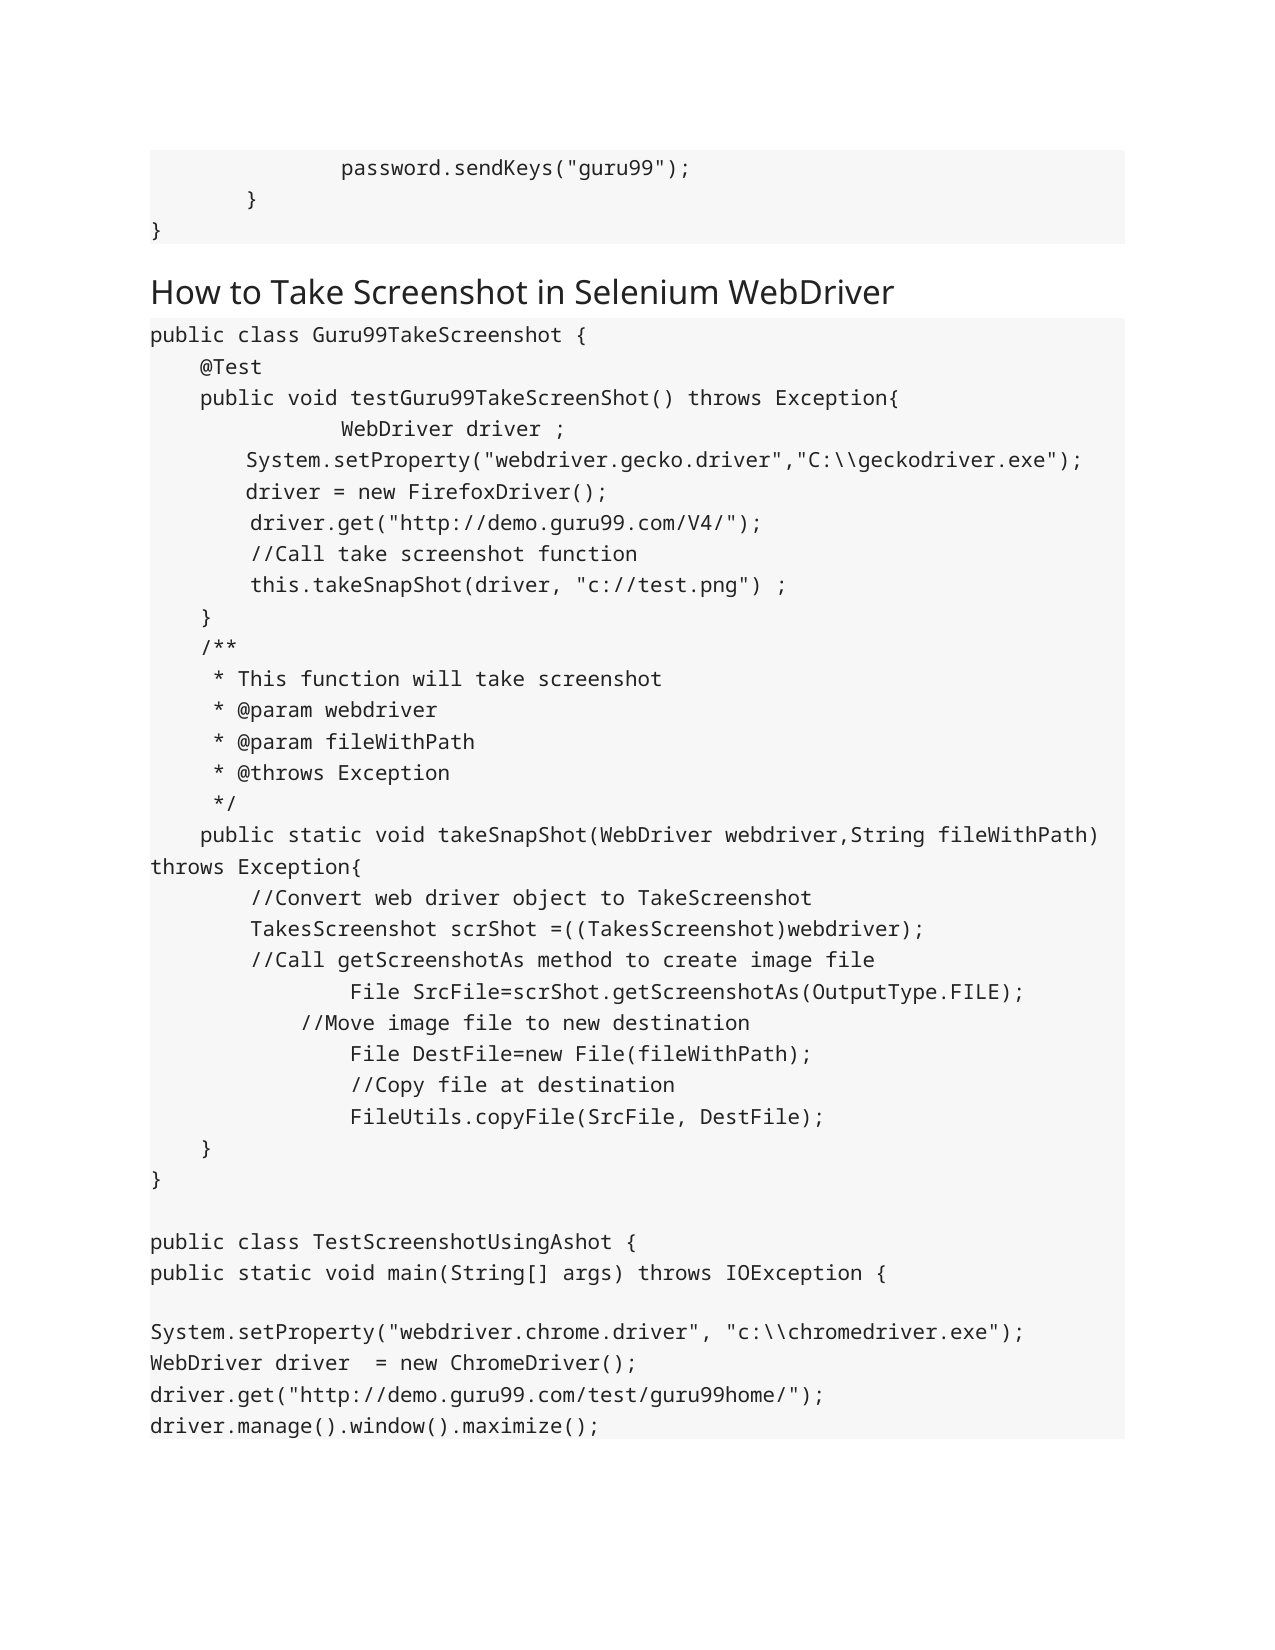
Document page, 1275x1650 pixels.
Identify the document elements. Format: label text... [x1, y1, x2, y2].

text * This function will take screenshot [150, 661, 1125, 693]
text } [150, 1130, 1125, 1161]
text * @param fileWithPath [150, 724, 1125, 755]
text //Call take screenshot function [150, 536, 1125, 568]
text System.setProperty("webdriver.chrome.driver", "c:\\chromedriver.exe"); [150, 1314, 1125, 1346]
text //Copy file at destination [150, 1068, 1125, 1099]
text FileUtils.copyFile(SrcFile, DestFile); [150, 1099, 1125, 1130]
text //Move image file to new destination [150, 1005, 1125, 1036]
text public class Guru99TakeScreenshot { [150, 318, 1125, 349]
text driver.manage().window().maximize(); [150, 1408, 1125, 1439]
text } [150, 599, 1125, 630]
text File SrcFile=scrShot.getScreenshotAs(OutputType.FILE); [150, 974, 1125, 1005]
text */ [150, 786, 1125, 818]
text driver.get("http://demo.guru99.com/V4/"); [150, 505, 1125, 536]
text this.takeSnapShot(driver, "c://test.png") ; [150, 568, 1125, 599]
text } [150, 212, 1125, 244]
text WebDriver driver = new ChromeDriver(); [150, 1346, 1125, 1377]
text driver = new FirefoxDriver(); [150, 474, 1125, 505]
text * @param webdriver [150, 693, 1125, 724]
text /** [150, 630, 1125, 661]
text WebDriver driver ; [150, 411, 1125, 443]
subtitle How to Take Screenshot in Selenium WebDriver [150, 269, 1125, 314]
text public void testGuru99TakeScreenShot() throws Exception{ [150, 380, 1125, 411]
text } [150, 181, 1125, 212]
text } [150, 1161, 1125, 1193]
text TakesScreenshot scrShot =((TakesScreenshot)webdriver); [150, 911, 1125, 943]
text System.setProperty("webdriver.gecko.driver","C:\\geckodriver.exe"); [150, 443, 1125, 474]
text //Convert web driver object to TakeScreenshot [150, 880, 1125, 911]
text * @throws Exception [150, 755, 1125, 786]
text public static void takeSnapShot(WebDriver webdriver,String fileWithPath) throws Exception{ [150, 818, 1125, 880]
text File DestFile=new File(fileWithPath); [150, 1036, 1125, 1068]
text public class TestScreenshotUsingAshot { [150, 1224, 1125, 1255]
text password.sendKeys("guru99"); [150, 150, 1125, 181]
text driver.get("http://demo.guru99.com/test/guru99home/"); [150, 1377, 1125, 1408]
text //Call getScreenshotAs method to create image file [150, 943, 1125, 974]
text @Test [150, 349, 1125, 380]
text public static void main(String[] args) throws IOException { [150, 1255, 1125, 1286]
